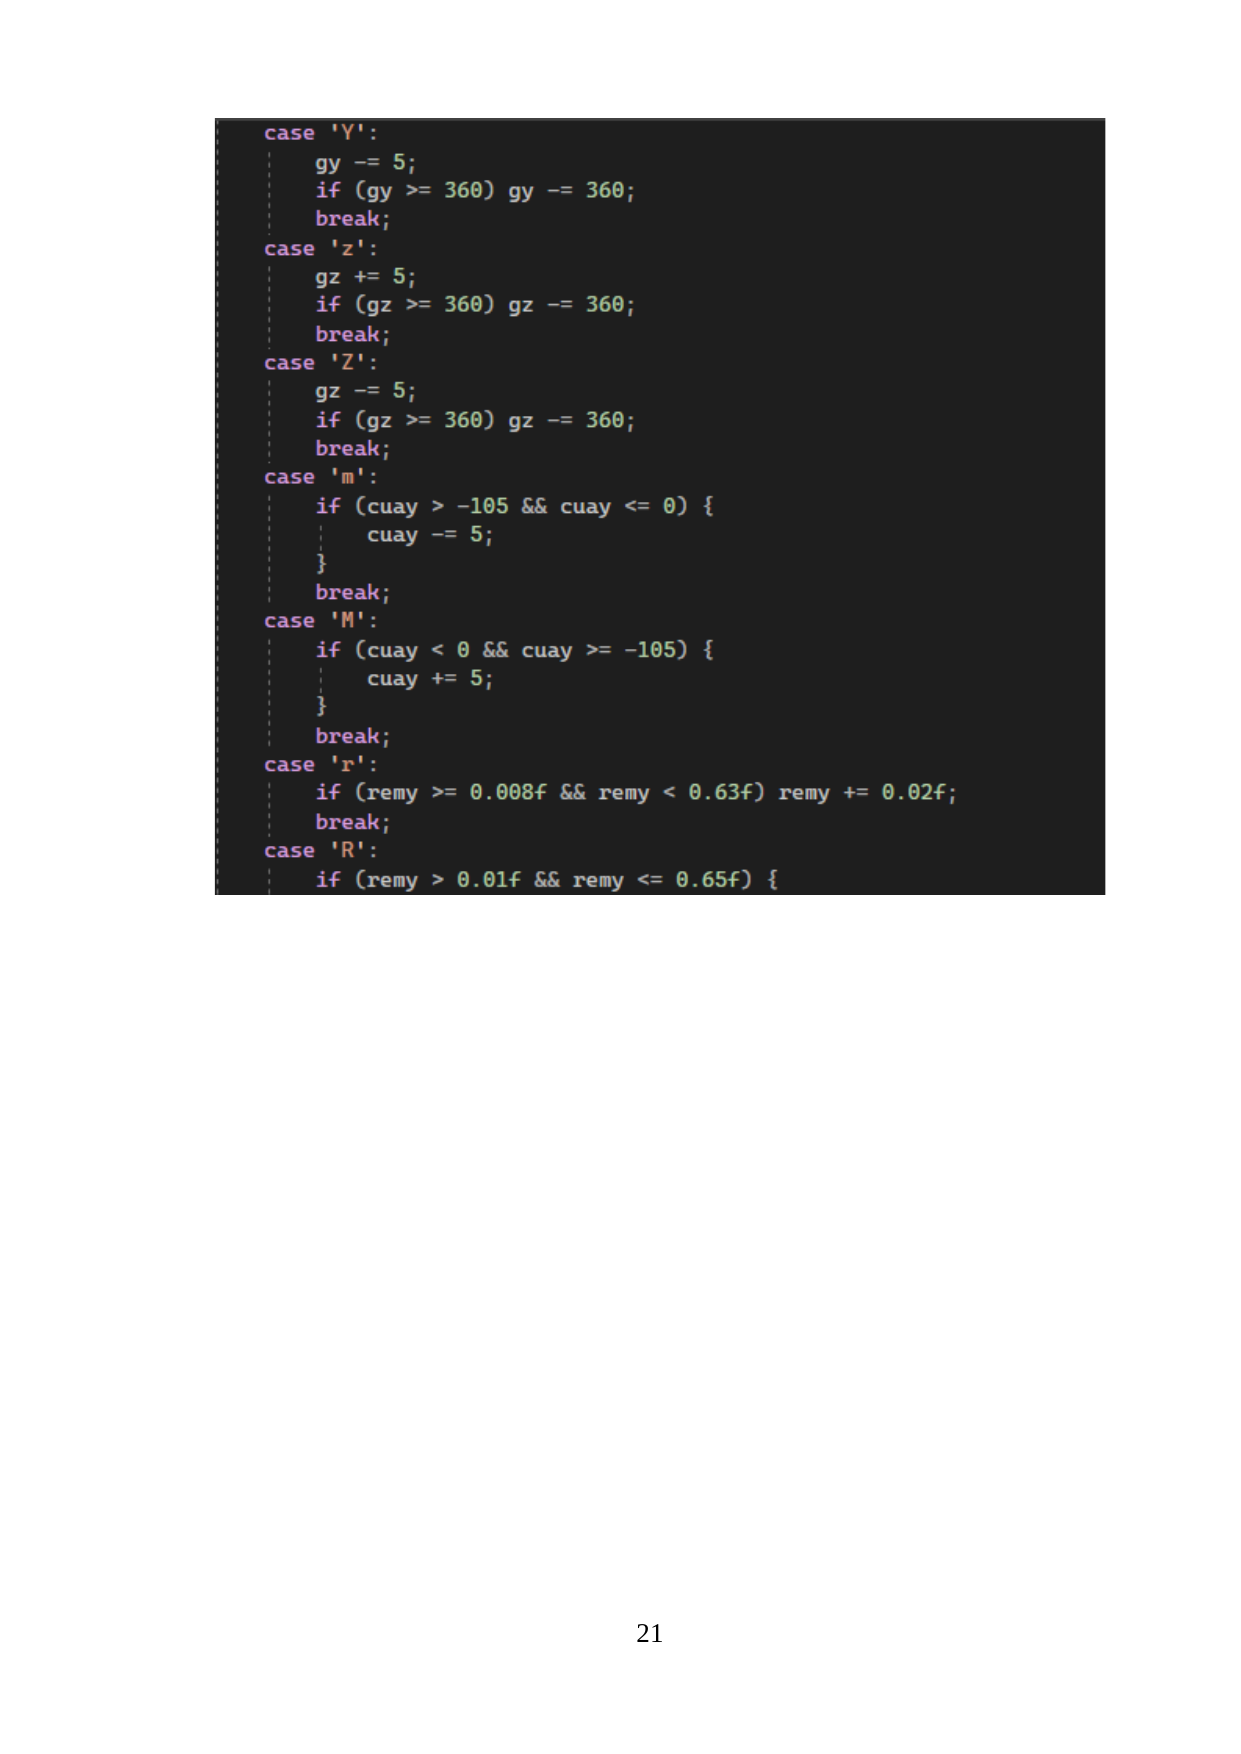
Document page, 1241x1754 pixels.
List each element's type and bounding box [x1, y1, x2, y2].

picture [214, 118, 1106, 895]
